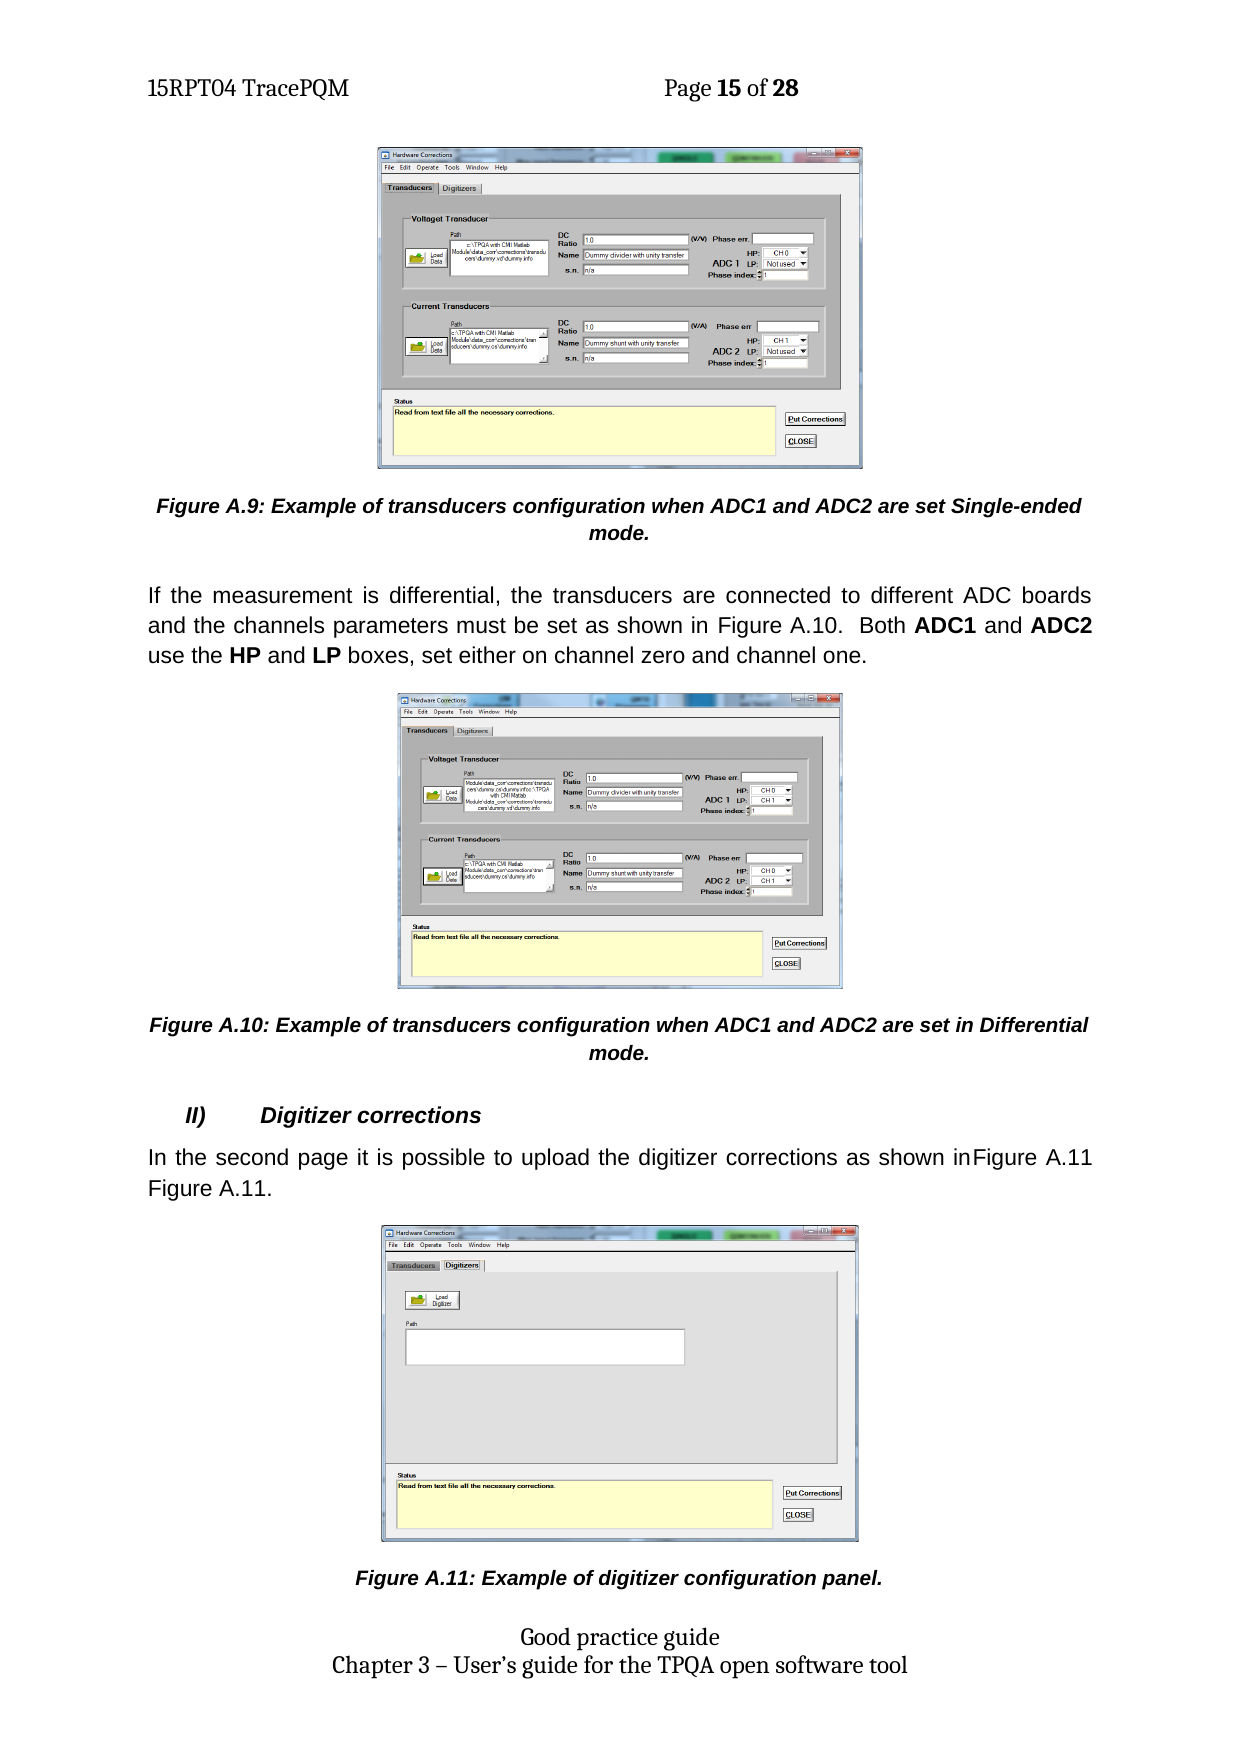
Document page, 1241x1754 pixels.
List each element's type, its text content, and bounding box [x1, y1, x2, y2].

text Figure A.11: Example of digitizer configuration panel. [148, 1566, 1093, 1590]
text Figure A.10: Example of transducers configuration when ADC1 and ADC2 are set in Differential mode. [148, 1013, 1093, 1065]
picture [381, 1225, 859, 1542]
text In the second page it is possible to upload the digitizer corrections as shown in Figure A.11. [148, 1144, 1093, 1201]
picture [397, 693, 843, 989]
text Figure A.9: Example of transducers configuration when ADC1 and ADC2 are set Single-ended mode. [148, 494, 1093, 545]
picture [377, 147, 863, 469]
text If the measurement is differential, the transducers are connected to different ADC boards and the channels parameters must be set as shown in Figure A.10. Both ADC1 and ADC2 use the HP and LP boxes, set either on channel zero and channel one. [148, 582, 1093, 669]
list Digitizer corrections [185, 1102, 1093, 1128]
